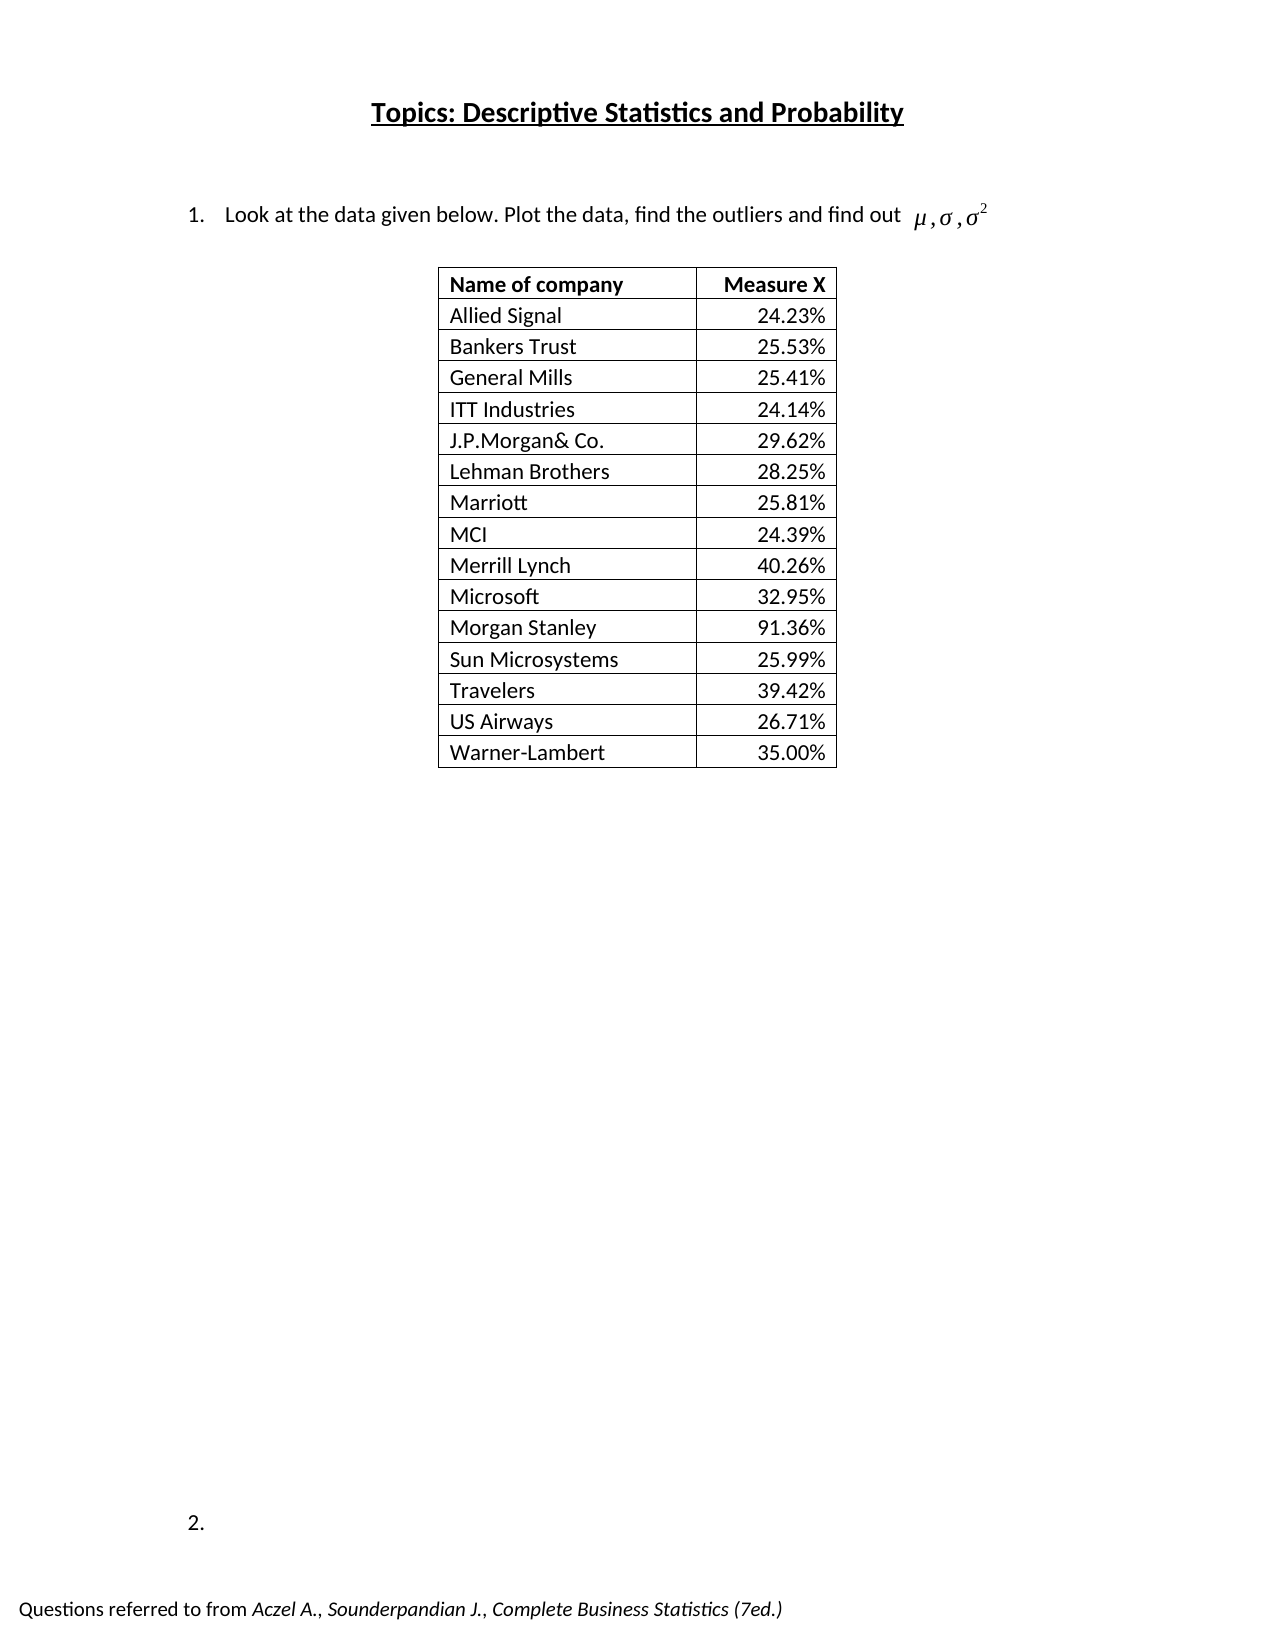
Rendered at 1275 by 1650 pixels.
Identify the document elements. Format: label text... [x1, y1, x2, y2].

table_cell Bankers Trust [439, 330, 696, 360]
table_cell Warner-Lambert [439, 736, 696, 767]
table_cell 32.95% [697, 580, 836, 610]
table_cell Morgan Stanley [439, 611, 696, 642]
table_cell 24.14% [697, 393, 836, 423]
table_cell J.P.Morgan& Co. [439, 424, 696, 454]
table_cell 26.71% [697, 705, 836, 735]
table_header Measure X [697, 268, 836, 298]
table_cell 24.23% [697, 299, 836, 329]
table_cell Travelers [439, 674, 696, 704]
table_cell 40.26% [697, 549, 836, 579]
table_cell General Mills [439, 361, 696, 392]
table_cell Marriott [439, 486, 696, 517]
table_cell 25.81% [697, 486, 836, 517]
table_cell 25.99% [697, 643, 836, 673]
table_cell US Airways [439, 705, 696, 735]
table_cell 91.36% [697, 611, 836, 642]
table_cell ITT Industries [439, 393, 696, 423]
list Look at the data given below. Plot the data, find the outliers and find out [187, 199, 1125, 230]
table_cell Sun Microsystems [439, 643, 696, 673]
table_cell 35.00% [697, 736, 836, 767]
table_cell Merrill Lynch [439, 549, 696, 579]
table_cell 24.39% [697, 518, 836, 548]
table_cell 25.41% [697, 361, 836, 392]
table_cell Microsoft [439, 580, 696, 610]
table_cell 39.42% [697, 674, 836, 704]
text Topics: Descriptive Statistics and Probability [150, 94, 1125, 129]
table_cell 25.53% [697, 330, 836, 360]
table_cell 28.25% [697, 455, 836, 485]
table_cell MCI [439, 518, 696, 548]
table_cell Lehman Brothers [439, 455, 696, 485]
table_cell 29.62% [697, 424, 836, 454]
table_header Name of company [439, 268, 696, 298]
table_cell Allied Signal [439, 299, 696, 329]
